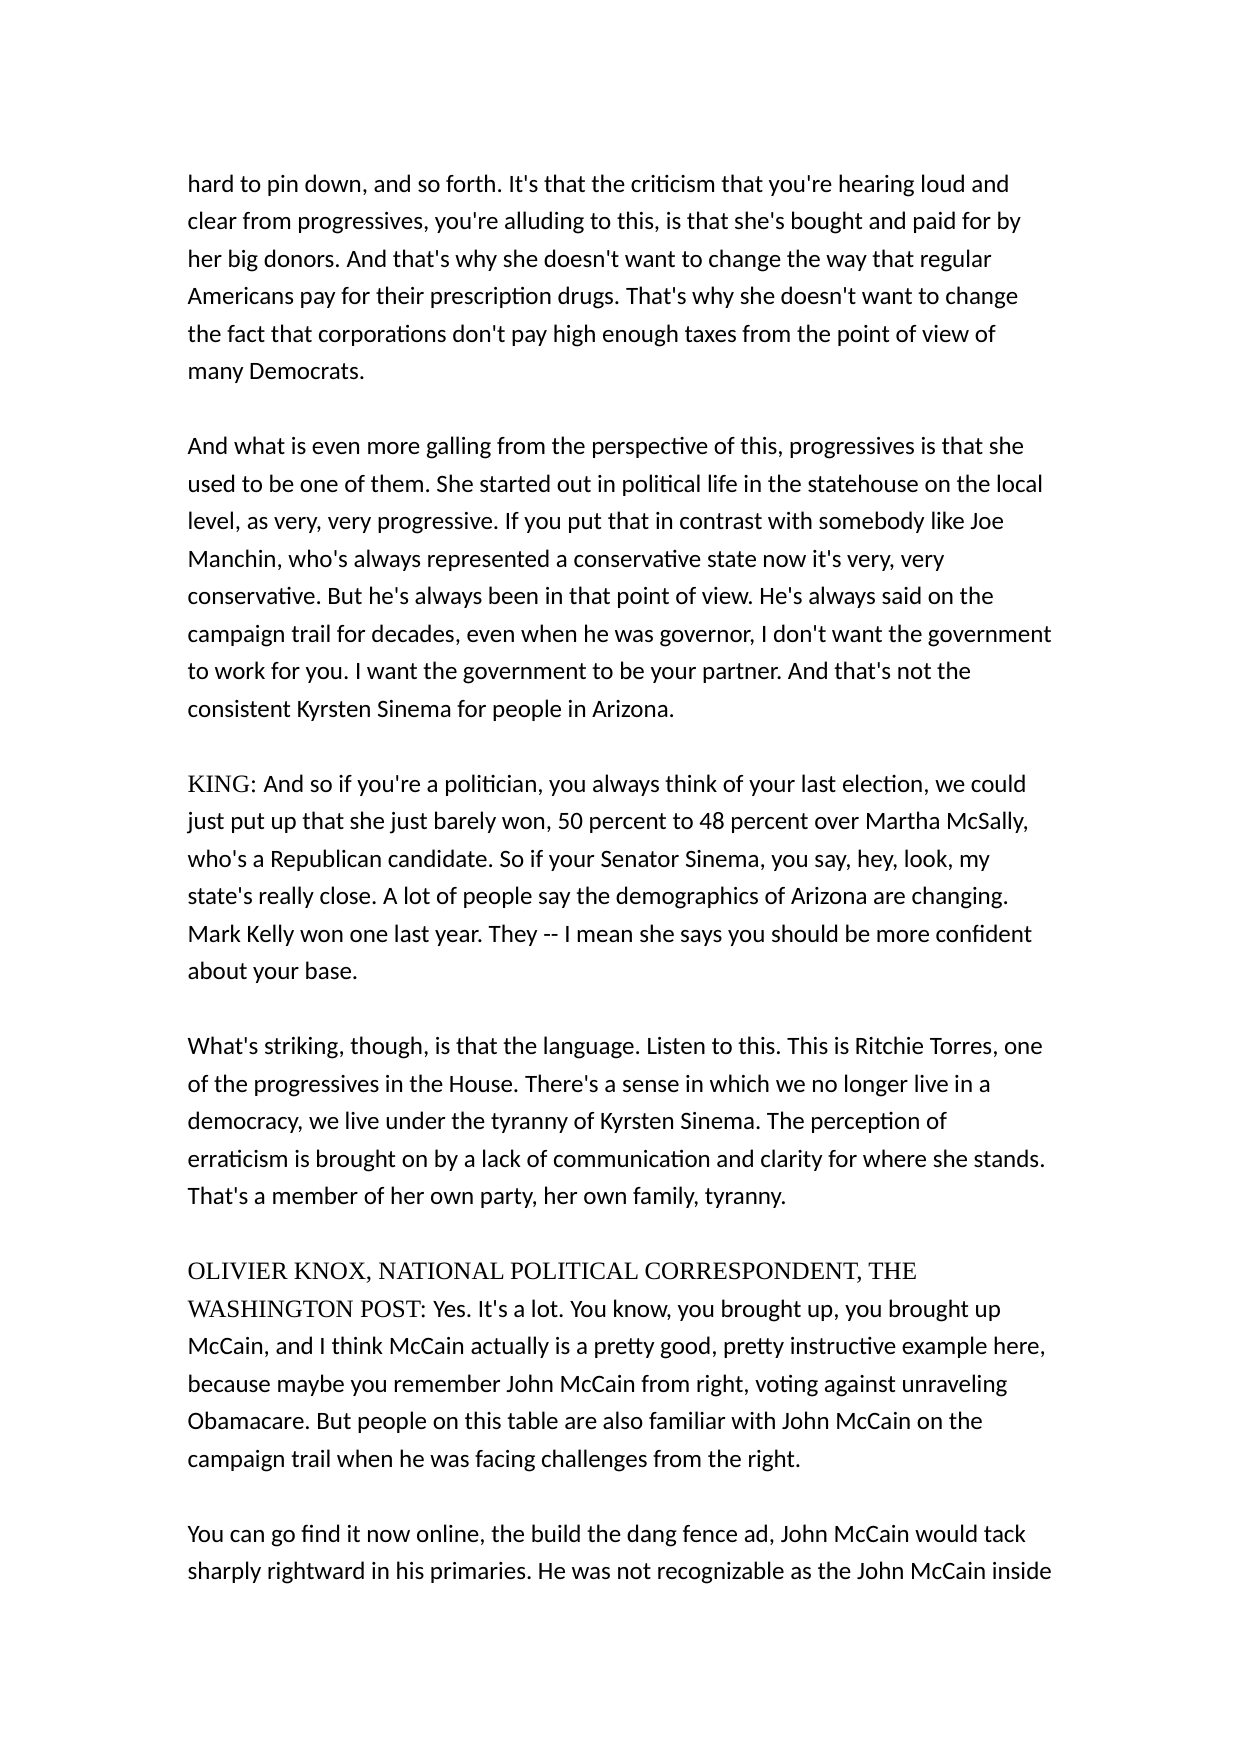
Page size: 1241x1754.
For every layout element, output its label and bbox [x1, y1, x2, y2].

text [187, 164, 1053, 1589]
